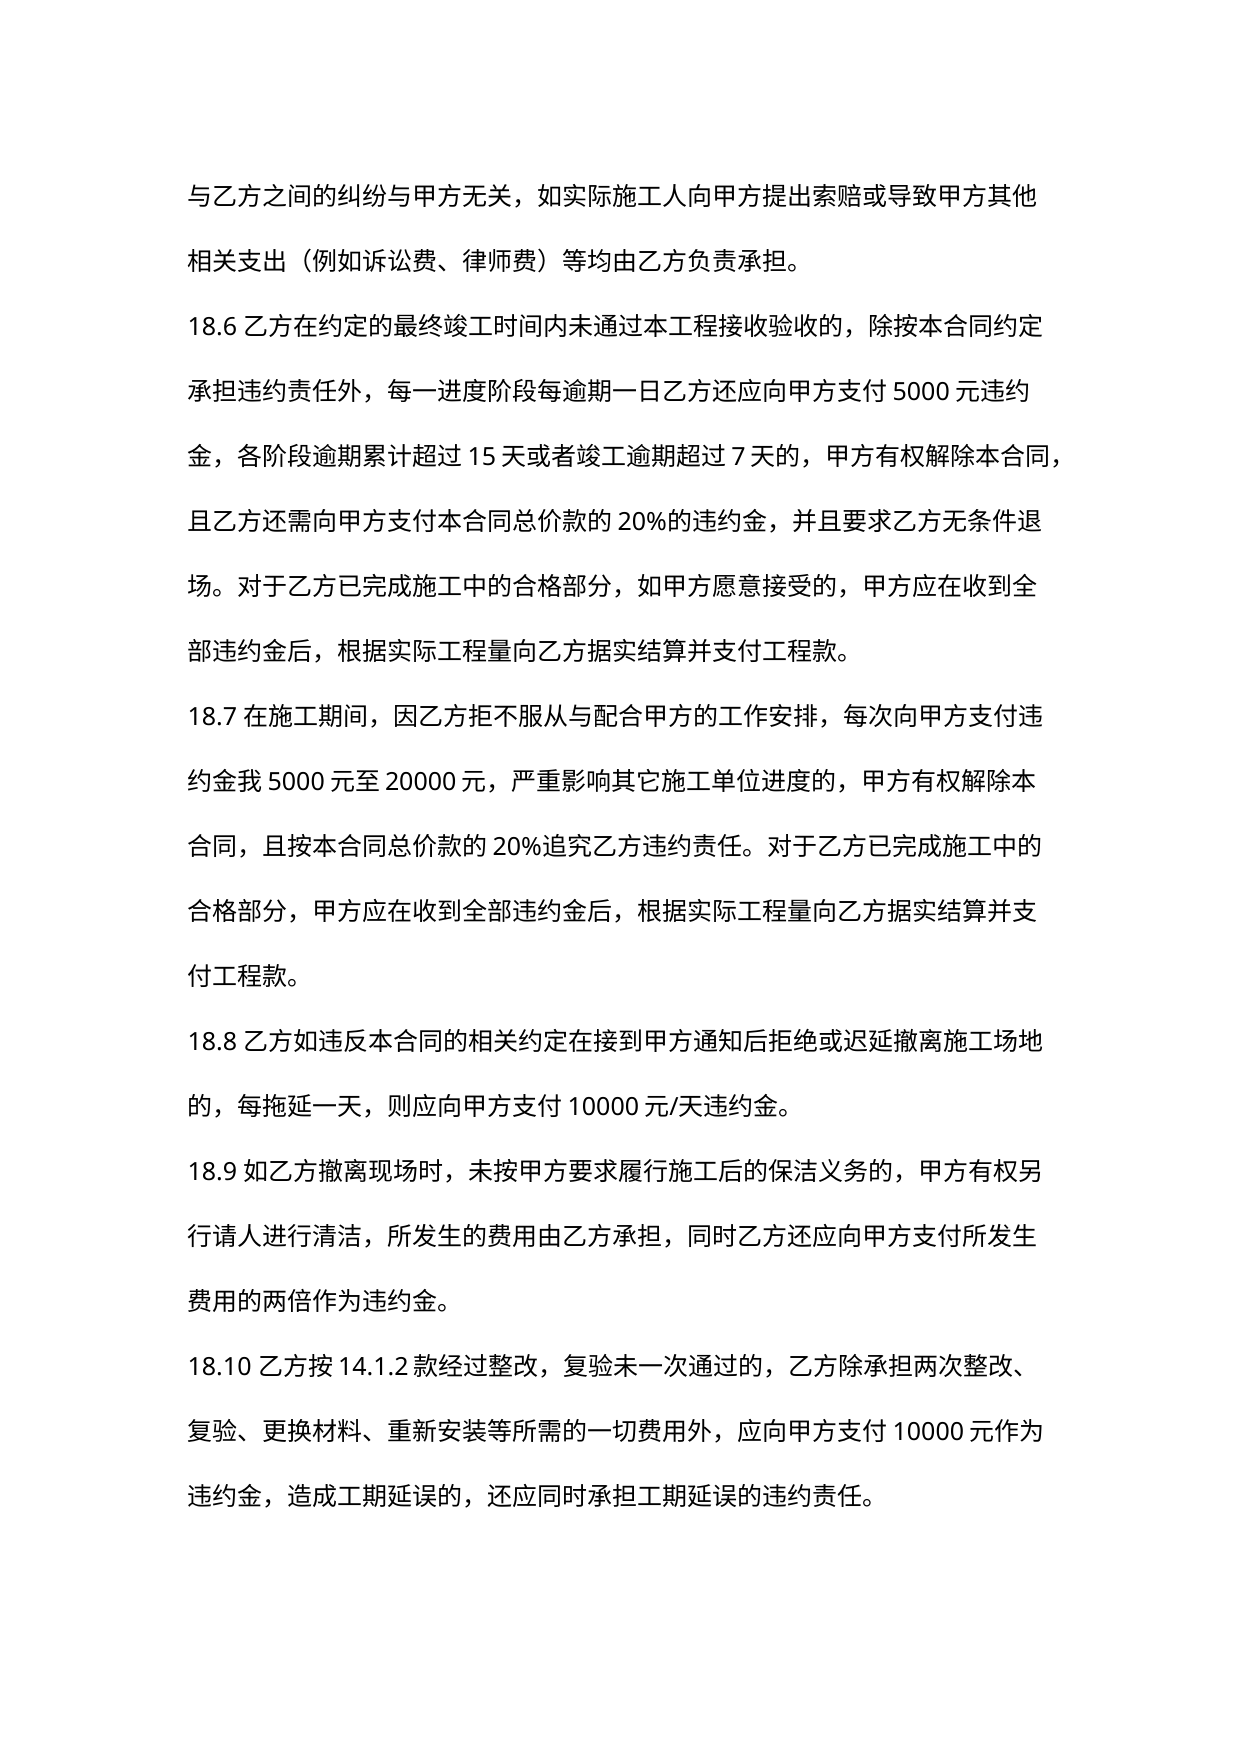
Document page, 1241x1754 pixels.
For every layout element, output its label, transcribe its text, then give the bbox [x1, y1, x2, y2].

text 18.9 如乙方撤离现场时，未按甲方要求履行施工后的保洁义务的，甲方有权另行请人进行清洁，所发生的费用由乙方承担，同时乙方还应向甲方支付所发生费用的两倍作为违约金。 [187, 1137, 1053, 1332]
text 18.7 在施工期间，因乙方拒不服从与配合甲方的工作安排，每次向甲方支付违约金我5000元至20000元，严重影响其它施工单位进度的，甲方有权解除本合同，且按本合同总价款的20%追究乙方违约责任。对于乙方已完成施工中的合格部分，甲方应在收到全部违约金后，根据实际工程量向乙方据实结算并支付工程款。 [187, 682, 1053, 1007]
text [187, 162, 1053, 292]
text 18.6 乙方在约定的最终竣工时间内未通过本工程接收验收的，除按本合同约定承担违约责任外，每一进度阶段每逾期一日乙方还应向甲方支付5000元违约金，各阶段逾期累计超过15天或者竣工逾期超过7天的，甲方有权解除本合同，且乙方还需向甲方支付本合同总价款的20%的违约金，并且要求乙方无条件退场。对于乙方已完成施工中的合格部分，如甲方愿意接受的，甲方应在收到全部违约金后，根据实际工程量向乙方据实结算并支付工程款。 [187, 292, 1053, 682]
text 18.8 乙方如违反本合同的相关约定在接到甲方通知后拒绝或迟延撤离施工场地的，每拖延一天，则应向甲方支付10000元/天违约金。 [187, 1007, 1053, 1137]
text 18.10 乙方按14.1.2款经过整改，复验未一次通过的，乙方除承担两次整改、复验、更换材料、重新安装等所需的一切费用外，应向甲方支付10000元作为违约金，造成工期延误的，还应同时承担工期延误的违约责任。 [187, 1332, 1053, 1527]
